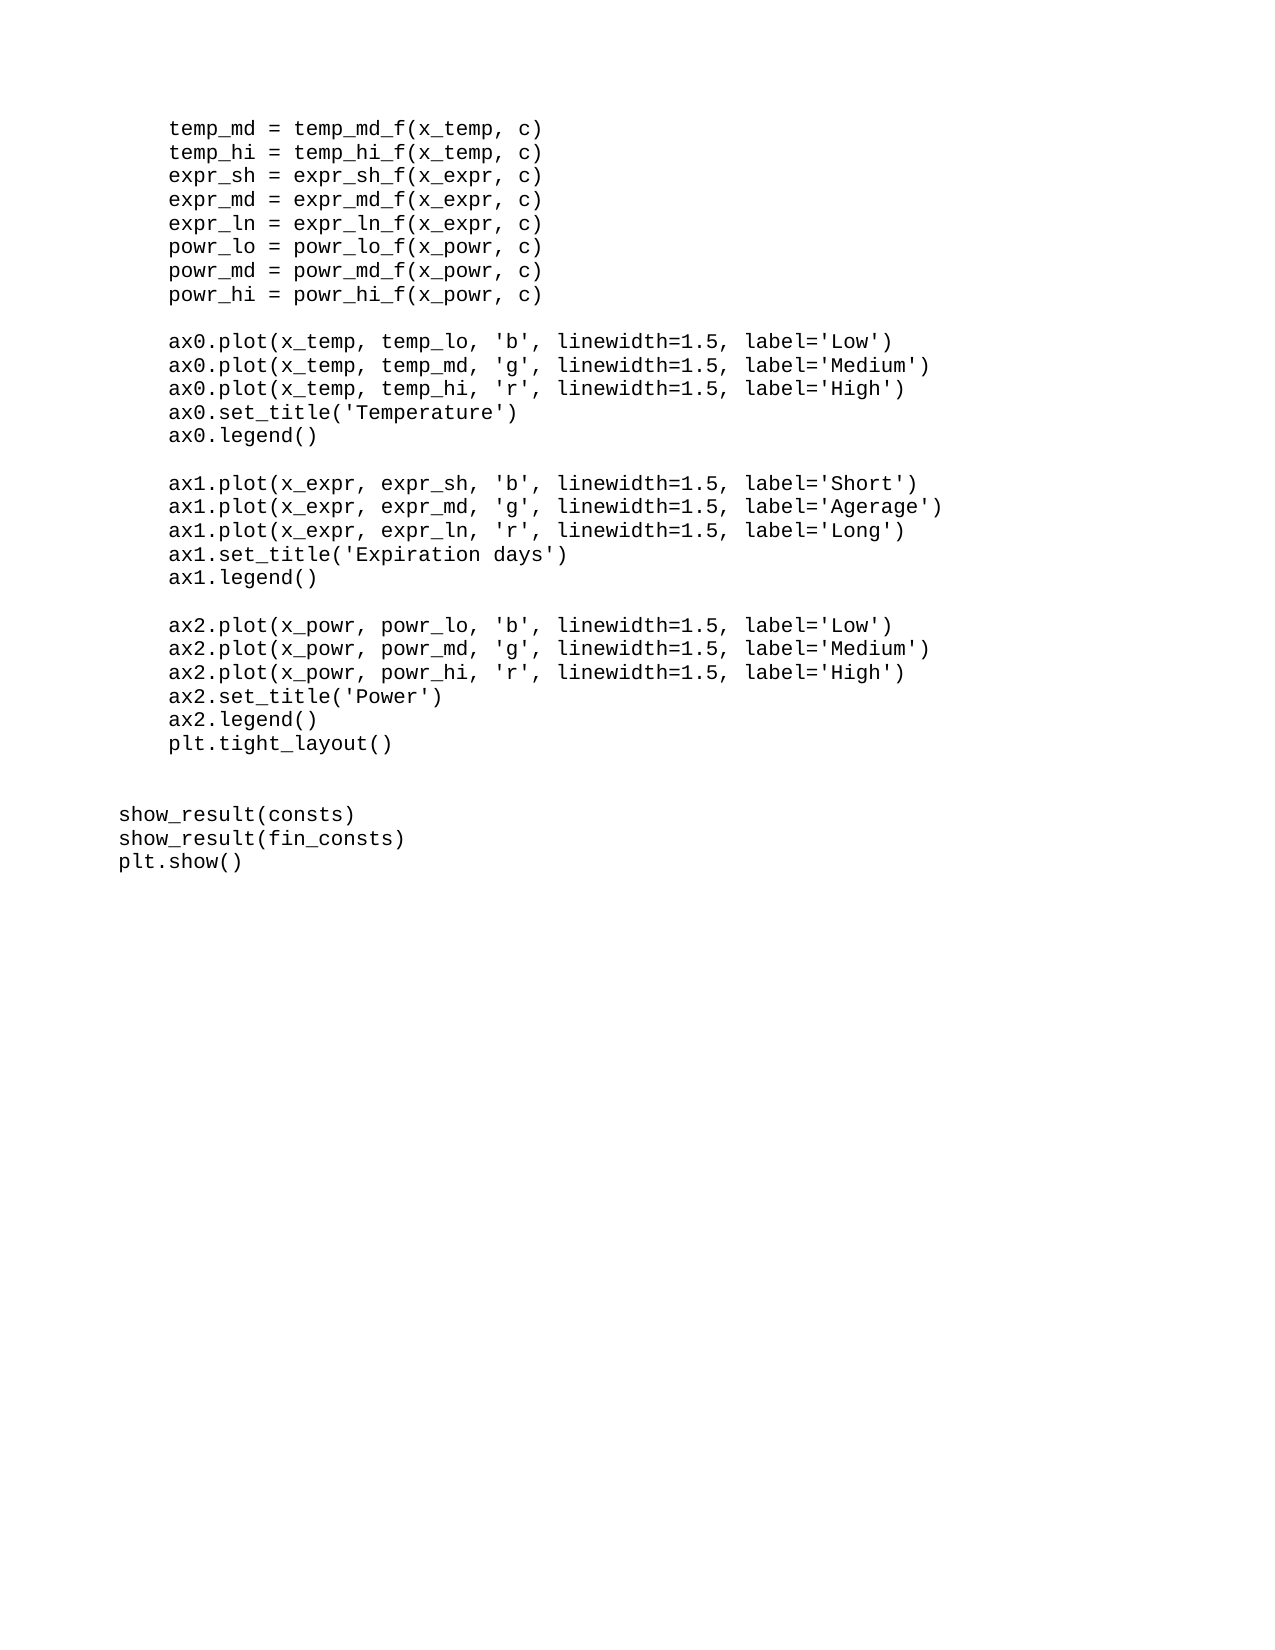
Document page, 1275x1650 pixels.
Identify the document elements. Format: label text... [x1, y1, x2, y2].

text ax1.plot(x_expr, expr_ln, 'r', linewidth=1.5, label='Long') [118, 520, 1157, 544]
text temp_hi = temp_hi_f(x_temp, c) [118, 142, 1157, 165]
text ax0.plot(x_temp, temp_md, 'g', linewidth=1.5, label='Medium') [118, 354, 1157, 378]
text expr_sh = expr_sh_f(x_expr, c) [118, 165, 1157, 189]
text ax2.set_title('Power') [118, 686, 1157, 709]
text ax0.plot(x_temp, temp_hi, 'r', linewidth=1.5, label='High') [118, 378, 1157, 402]
text ax2.legend() [118, 709, 1157, 733]
text ax1.set_title('Expiration days') [118, 544, 1157, 567]
text ax1.plot(x_expr, expr_md, 'g', linewidth=1.5, label='Agerage') [118, 496, 1157, 520]
text expr_ln = expr_ln_f(x_expr, c) [118, 213, 1157, 236]
text ax2.plot(x_powr, powr_md, 'g', linewidth=1.5, label='Medium') [118, 638, 1157, 662]
text temp_md = temp_md_f(x_temp, c) [118, 118, 1157, 142]
text plt.tight_layout() [118, 733, 1157, 757]
text ax0.legend() [118, 426, 1157, 449]
text powr_hi = powr_hi_f(x_powr, c) [118, 284, 1157, 307]
text ax1.plot(x_expr, expr_sh, 'b', linewidth=1.5, label='Short') [118, 473, 1157, 496]
text ax2.plot(x_powr, powr_lo, 'b', linewidth=1.5, label='Low') [118, 615, 1157, 638]
text ax0.plot(x_temp, temp_lo, 'b', linewidth=1.5, label='Low') [118, 331, 1157, 354]
text powr_md = powr_md_f(x_powr, c) [118, 260, 1157, 284]
text ax1.legend() [118, 567, 1157, 591]
text expr_md = expr_md_f(x_expr, c) [118, 189, 1157, 213]
text powr_lo = powr_lo_f(x_powr, c) [118, 236, 1157, 260]
text ax2.plot(x_powr, powr_hi, 'r', linewidth=1.5, label='High') [118, 662, 1157, 686]
text show_result(consts) [118, 804, 1157, 827]
text show_result(fin_consts) [118, 827, 1157, 851]
text plt.show() [118, 851, 1157, 875]
text ax0.set_title('Temperature') [118, 402, 1157, 426]
